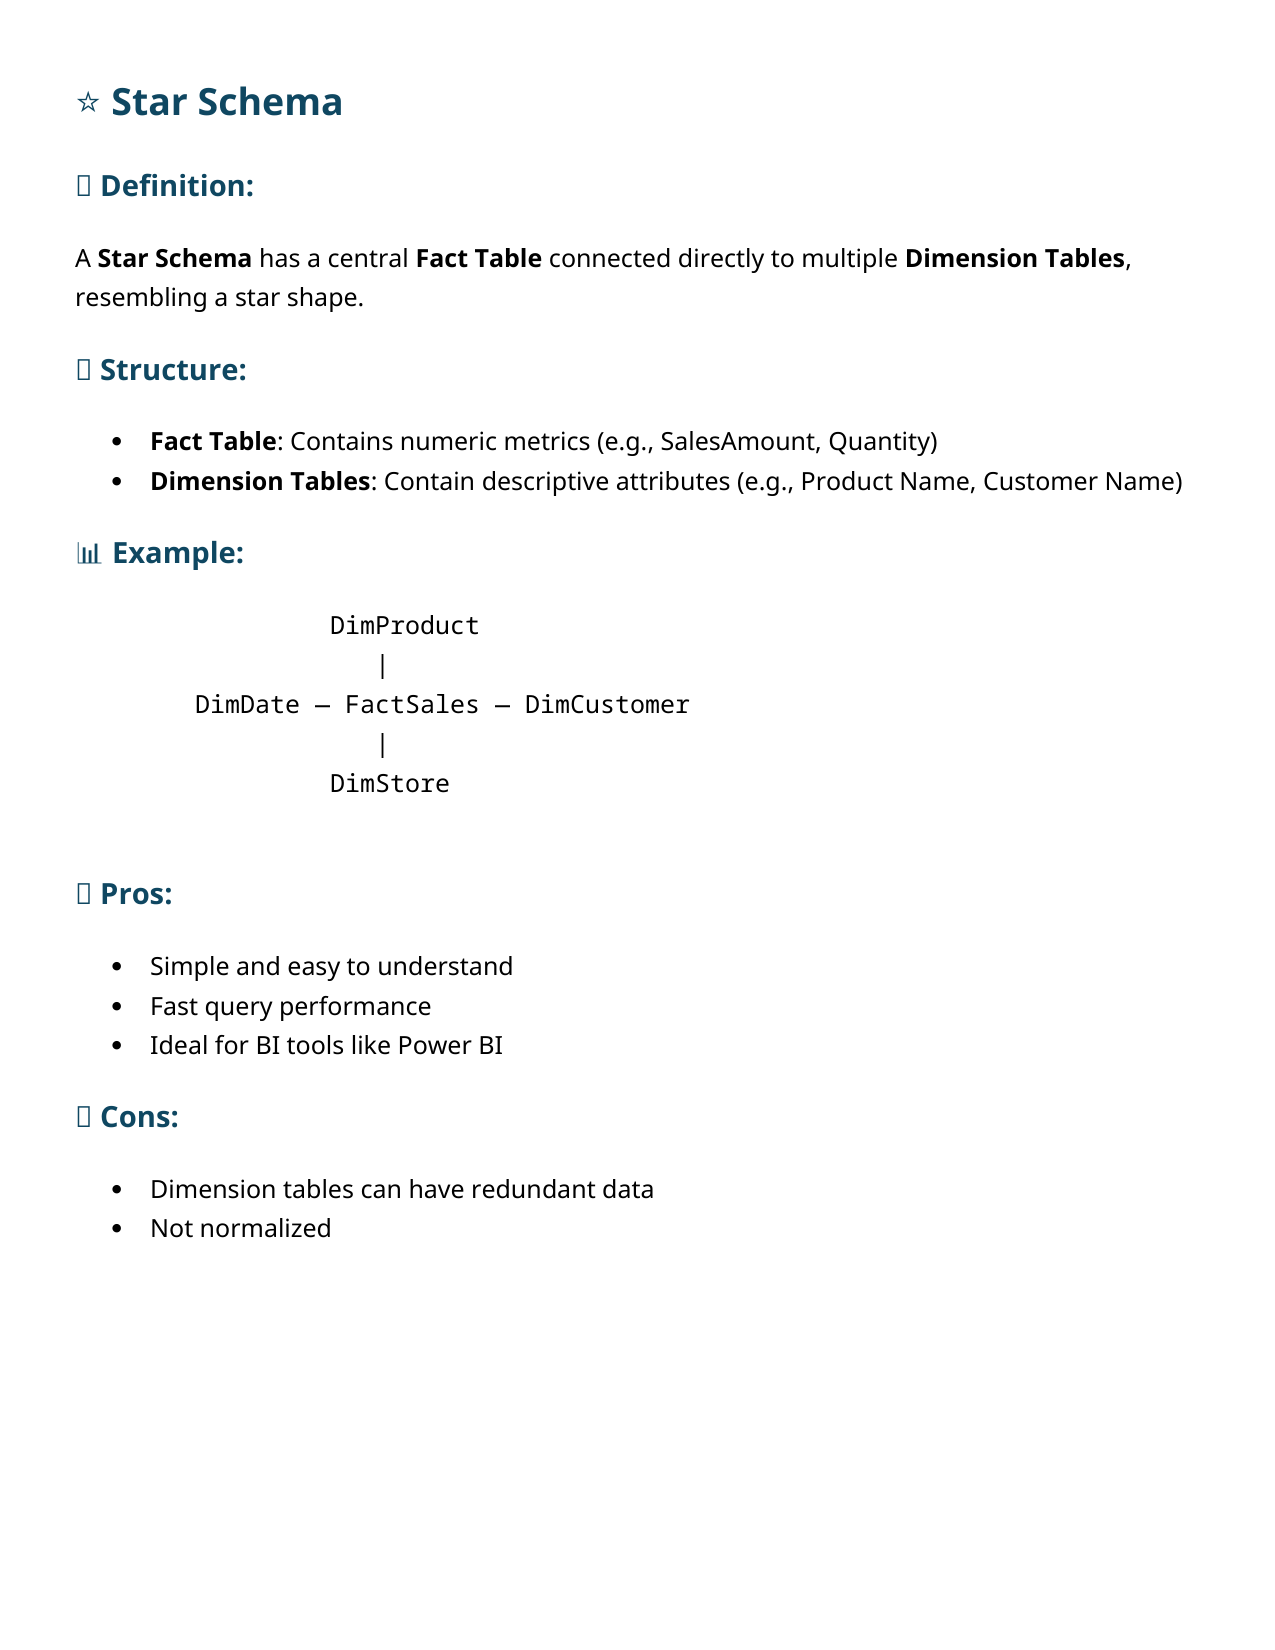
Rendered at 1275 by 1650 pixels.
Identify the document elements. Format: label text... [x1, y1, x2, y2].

list Dimension Tables: Contain descriptive attributes (e.g., Product Name, Customer Name) [112, 463, 1200, 497]
list Dimension tables can have redundant data [112, 1172, 1200, 1206]
list Fast query performance [112, 988, 1200, 1022]
text A Star Schema has a central Fact Table connected directly to multiple Dimension Tables, resembling a star shape. [75, 241, 1200, 314]
subtitle ⭐ Star Schema [75, 75, 1200, 126]
subtitle ✅ Pros: [75, 873, 1200, 913]
subtitle 🔹 Definition: [75, 165, 1200, 205]
text DimProduct | DimDate — FactSales — DimCustomer | DimStore [75, 607, 1200, 839]
list Ideal for BI tools like Power BI [112, 1028, 1200, 1062]
list Not normalized [112, 1211, 1200, 1245]
list Fact Table: Contains numeric metrics (e.g., SalesAmount, Quantity) [112, 424, 1200, 458]
subtitle 🧱 Structure: [75, 349, 1200, 388]
subtitle ❌ Cons: [75, 1096, 1200, 1136]
subtitle 📊 Example: [75, 532, 1200, 572]
list Simple and easy to understand [112, 949, 1200, 983]
